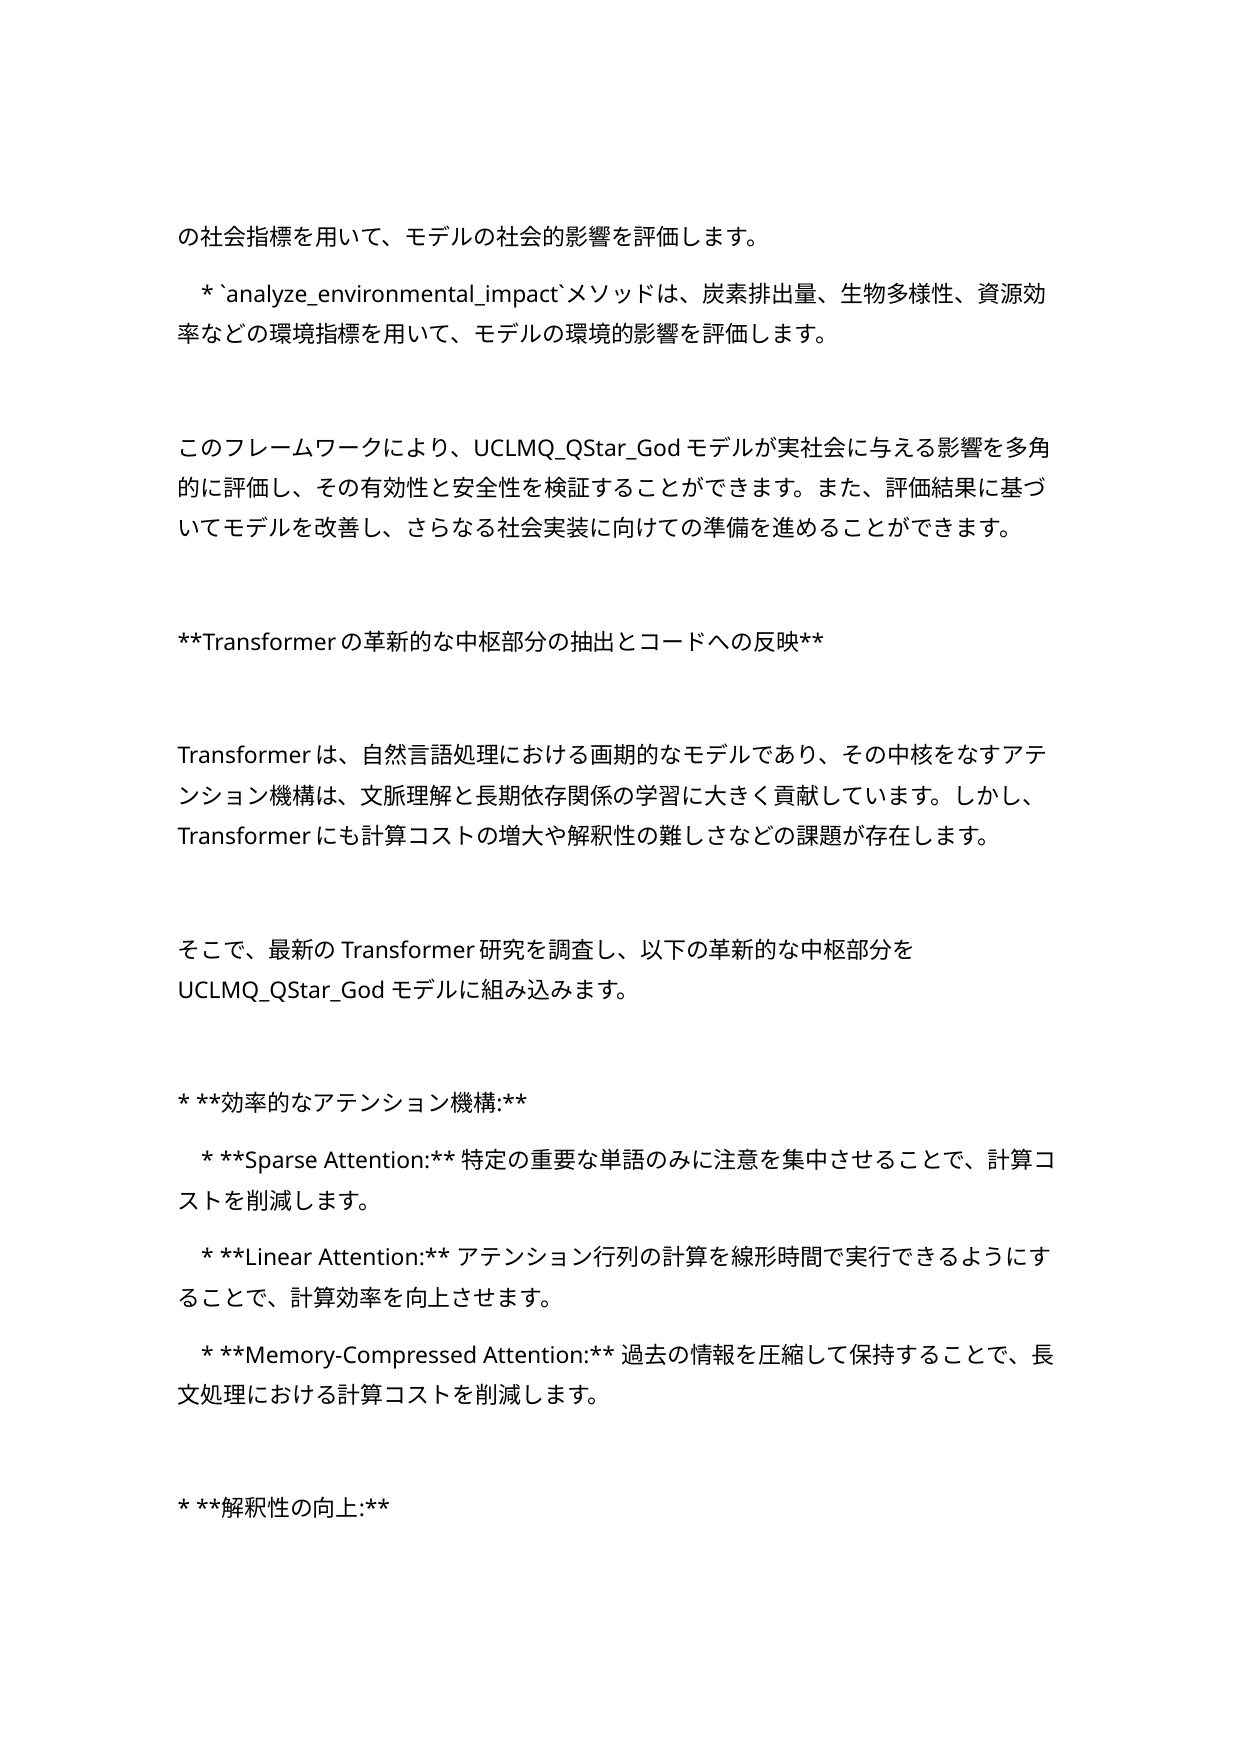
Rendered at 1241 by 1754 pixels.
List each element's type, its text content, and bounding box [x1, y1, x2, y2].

text * **Memory-Compressed Attention:** 過去の情報を圧縮して保持することで、長文処理における計算コストを削減します。 [177, 1334, 1063, 1412]
text そこで、最新のTransformer研究を調査し、以下の革新的な中枢部分をUCLMQ_QStar_Godモデルに組み込みます。 [177, 929, 1063, 1007]
text Transformerは、自然言語処理における画期的なモデルであり、その中核をなすアテンション機構は、文脈理解と長期依存関係の学習に大きく貢献しています。しかし、Transformerにも計算コストの増大や解釈性の難しさなどの課題が存在します。 [177, 735, 1063, 853]
text * **効率的なアテンション機構:** [177, 1083, 1063, 1121]
text * **解釈性の向上:** [177, 1488, 1063, 1526]
text **Transformerの革新的な中枢部分の抽出とコードへの反映** [177, 622, 1063, 659]
text * `analyze_environmental_impact`メソッドは、炭素排出量、生物多様性、資源効率などの環境指標を用いて、モデルの環境的影響を評価します。 [177, 273, 1063, 351]
text * **Sparse Attention:** 特定の重要な単語のみに注意を集中させることで、計算コストを削減します。 [177, 1140, 1063, 1218]
text このフレームワークにより、UCLMQ_QStar_Godモデルが実社会に与える影響を多角的に評価し、その有効性と安全性を検証することができます。また、評価結果に基づいてモデルを改善し、さらなる社会実装に向けての準備を進めることができます。 [177, 427, 1063, 546]
text * **Linear Attention:** アテンション行列の計算を線形時間で実行できるようにすることで、計算効率を向上させます。 [177, 1237, 1063, 1315]
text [177, 217, 1063, 254]
